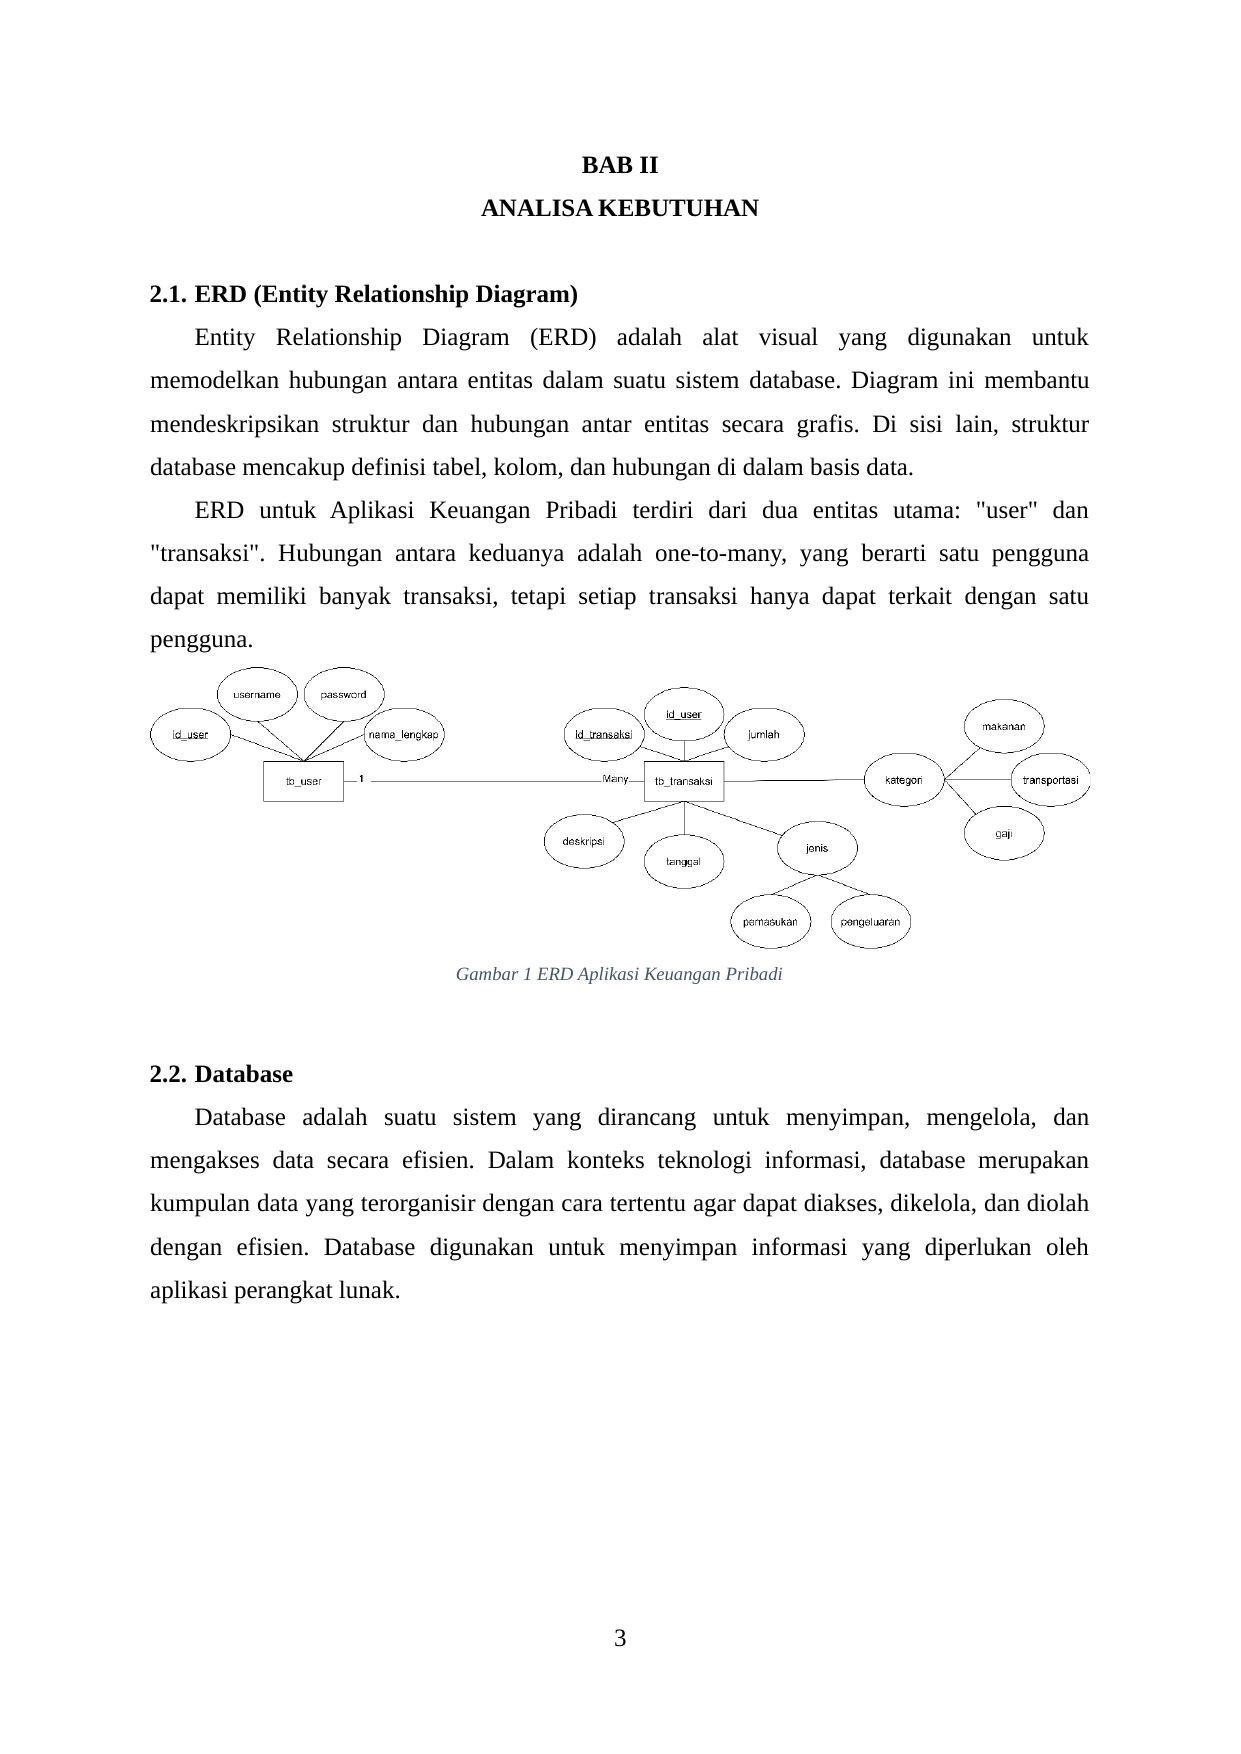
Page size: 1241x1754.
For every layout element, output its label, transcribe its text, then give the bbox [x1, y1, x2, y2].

subtitle ERD (Entity Relationship Diagram) [149, 279, 1090, 308]
subtitle Database [149, 1059, 1090, 1088]
picture [150, 667, 1091, 949]
text Entity Relationship Diagram (ERD) adalah alat visual yang digunakan untuk memodelkan hubungan antara entitas dalam suatu sistem database. Diagram ini membantu mendeskripsikan struktur dan hubungan antar entitas secara grafis. Di sisi lain, struktur database mencakup definisi tabel, kolom, dan hubungan di dalam basis data. [150, 322, 1090, 481]
text Gambar 1 ERD Aplikasi Keuangan Pribadi [150, 963, 1090, 984]
text ERD untuk Aplikasi Keuangan Pribadi terdiri dari dua entitas utama: "user" dan "transaksi". Hubungan antara keduanya adalah one-to-many, yang berarti satu pengguna dapat memiliki banyak transaksi, tetapi setiap transaksi hanya dapat terkait dengan satu pengguna. [150, 495, 1090, 653]
subtitle BAB II ANALISA KEBUTUHAN [150, 150, 1090, 222]
text Database adalah suatu sistem yang dirancang untuk menyimpan, mengelola, dan mengakses data secara efisien. Dalam konteks teknologi informasi, database merupakan kumpulan data yang terorganisir dengan cara tertentu agar dapat diakses, dikelola, dan diolah dengan efisien. Database digunakan untuk menyimpan informasi yang diperlukan oleh aplikasi perangkat lunak. [150, 1102, 1090, 1303]
